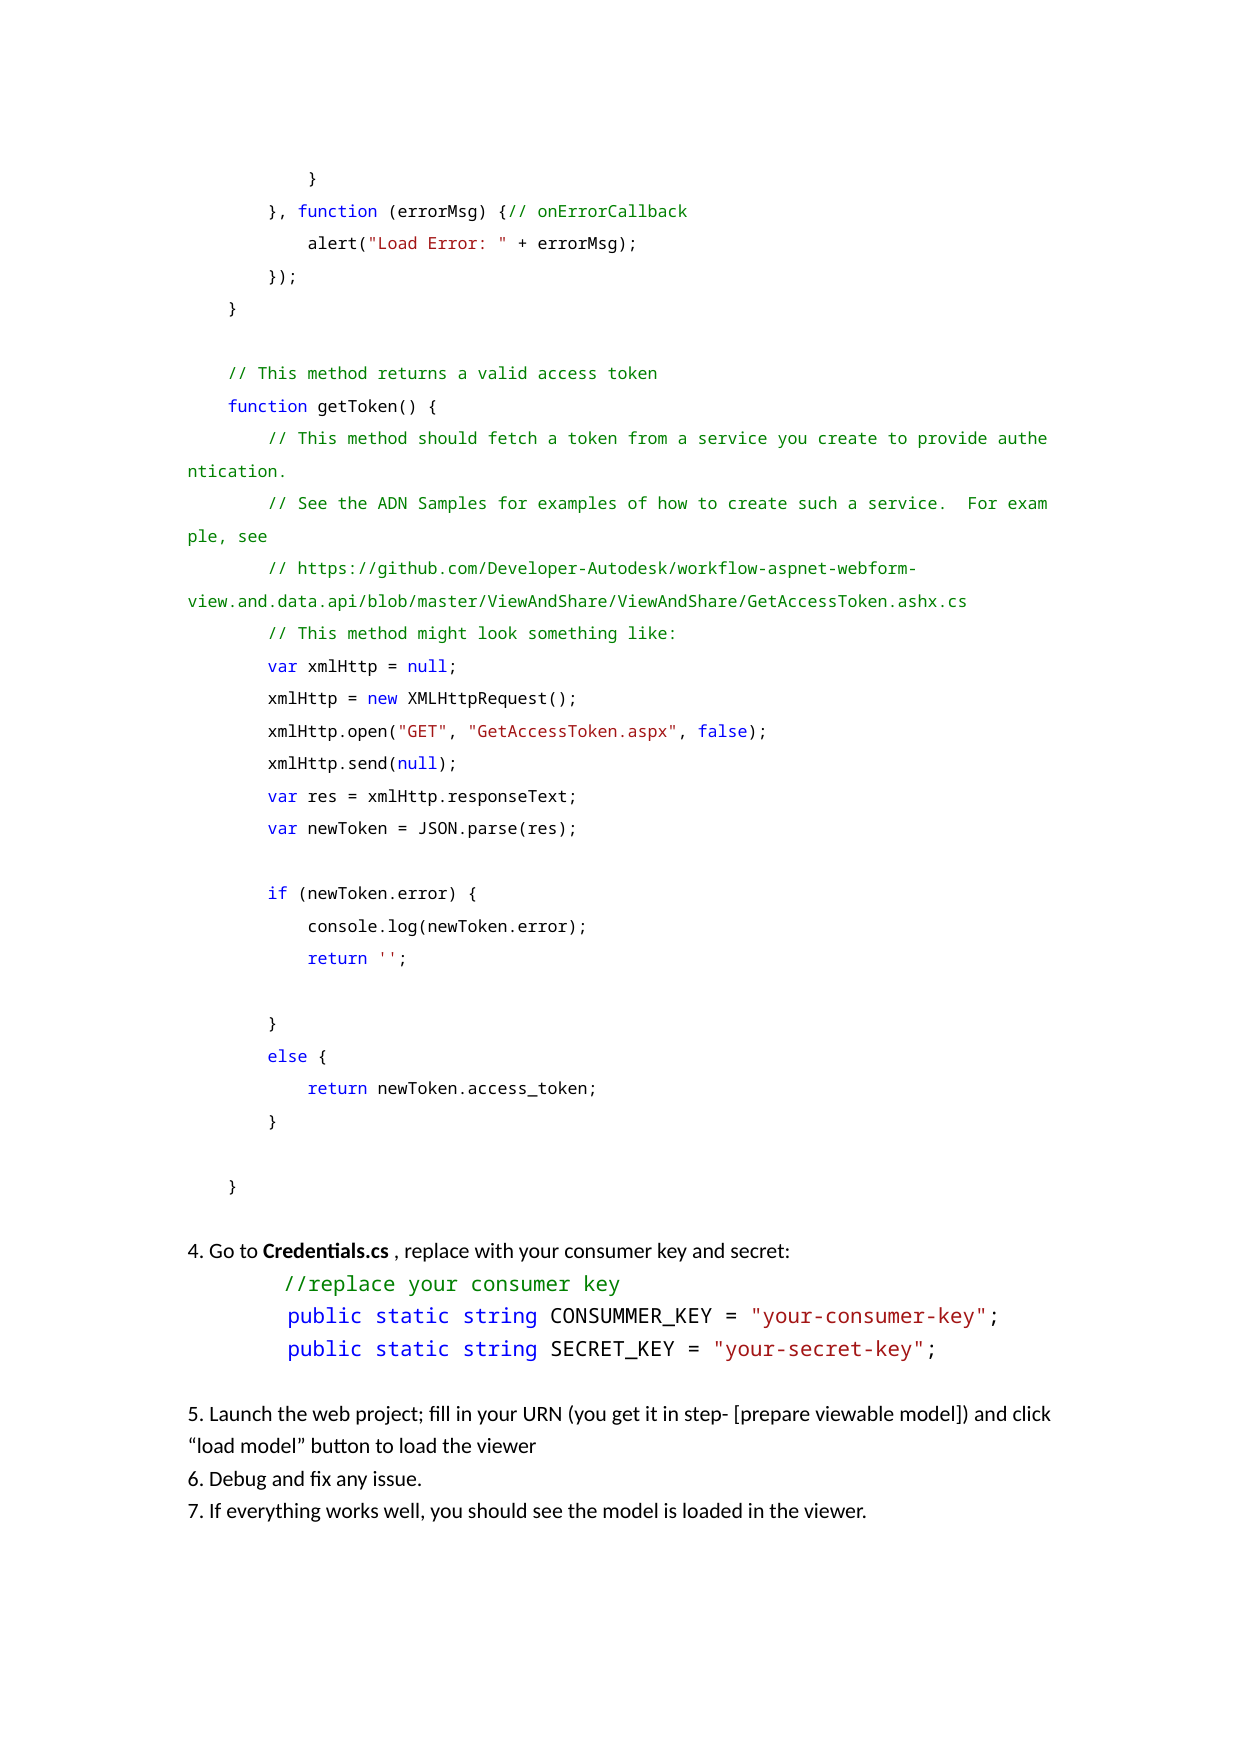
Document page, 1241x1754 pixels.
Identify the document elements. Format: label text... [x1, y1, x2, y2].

text //replace your consumer key public static string CONSUMMER_KEY = "your-consumer-key"; public static string SECRET_KEY = "your-secret-key"; [187, 1267, 1053, 1364]
text 7. If everything works well, you should see the model is loaded in the viewer. [187, 1494, 1053, 1527]
text 4. Go to Credentials.cs , replace with your consumer key and secret: [187, 1234, 1053, 1267]
text 5. Launch the web project; fill in your URN (you get it in step- [prepare viewable model]) and click “load model” button to load the viewer [187, 1397, 1053, 1462]
text 6. Debug and fix any issue. [187, 1462, 1053, 1494]
